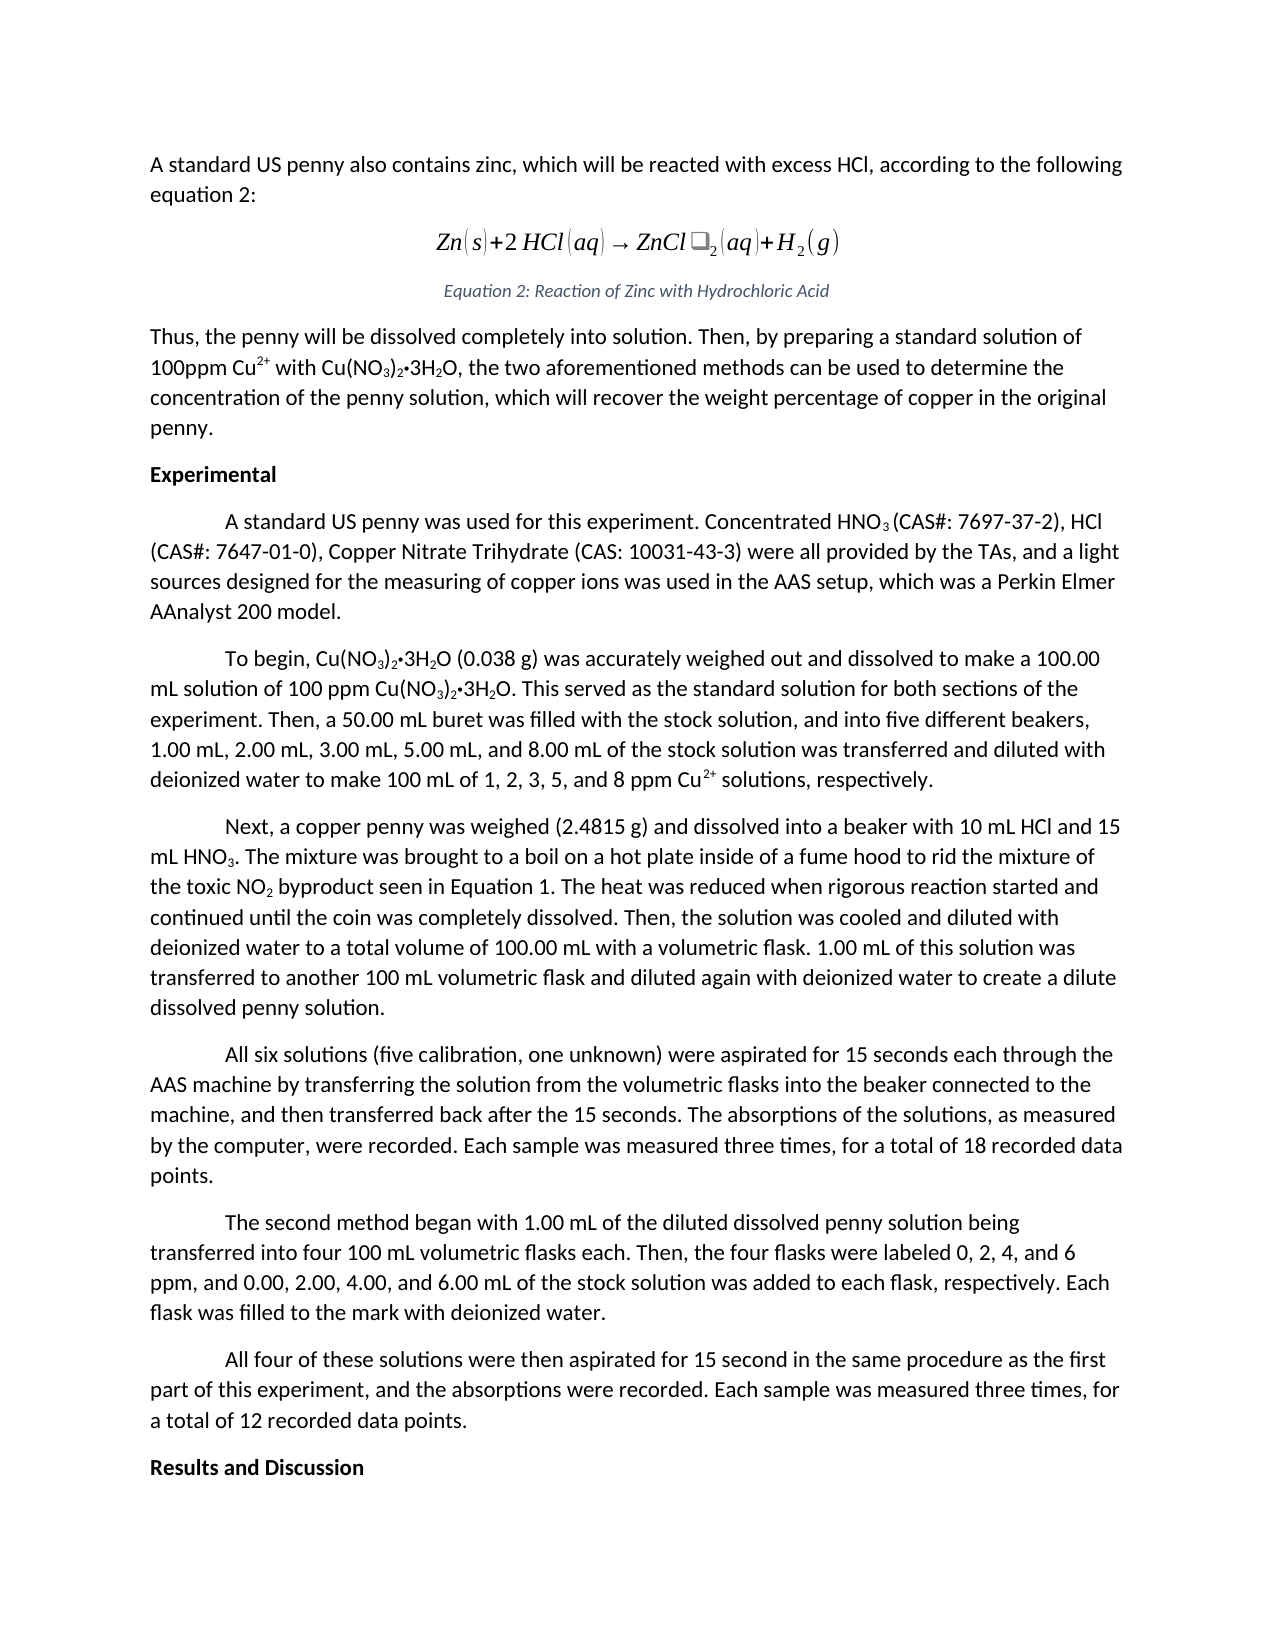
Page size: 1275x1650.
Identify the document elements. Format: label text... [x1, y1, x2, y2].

text Equation 2: Reaction of Zinc with Hydrochloric Acid [150, 279, 1125, 302]
text Results and Discussion [150, 1453, 1125, 1481]
text All six solutions (five calibration, one unknown) were aspirated for 15 seconds each through the AAS machine by transferring the solution from the volumetric flasks into the beaker connected to the machine, and then transferred back after the 15 seconds. The absorptions of the solutions, as measured by the computer, were recorded. Each sample was measured three times, for a total of 18 recorded data points. [150, 1040, 1125, 1189]
text All four of these solutions were then aspirated for 15 second in the same procedure as the first part of this experiment, and the absorptions were recorded. Each sample was measured three times, for a total of 12 recorded data points. [150, 1345, 1125, 1434]
text A standard US penny also contains zinc, which will be reacted with excess HCl, according to the following equation 2: [150, 150, 1125, 208]
text Experimental [150, 460, 1125, 488]
text A standard US penny was used for this experiment. Concentrated HNO3 (CAS#: 7697-37-2), HCl (CAS#: 7647-01-0), Copper Nitrate Trihydrate (CAS: 10031-43-3) were all provided by the TAs, and a light sources designed for the measuring of copper ions was used in the AAS setup, which was a Perkin Elmer AAnalyst 200 model. [150, 507, 1125, 626]
text To begin, Cu(NO3)2·3H2O (0.038 g) was accurately weighed out and dissolved to make a 100.00 mL solution of 100 ppm Cu(NO3)2·3H2O. This served as the standard solution for both sections of the experiment. Then, a 50.00 mL buret was filled with the stock solution, and into five different beakers, 1.00 mL, 2.00 mL, 3.00 mL, 5.00 mL, and 8.00 mL of the stock solution was transferred and diluted with deionized water to make 100 mL of 1, 2, 3, 5, and 8 ppm Cu2+ solutions, respectively. [150, 644, 1125, 793]
text Thus, the penny will be dissolved completely into solution. Then, by preparing a standard solution of 100ppm Cu2+ with Cu(NO3)2·3H2O, the two aforementioned methods can be used to determine the concentration of the penny solution, which will recover the weight percentage of copper in the original penny. [150, 322, 1125, 441]
text Next, a copper penny was weighed (2.4815 g) and dissolved into a beaker with 10 mL HCl and 15 mL HNO3. The mixture was brought to a boil on a hot plate inside of a fume hood to rid the mixture of the toxic NO2 byproduct seen in Equation 1. The heat was reduced when rigorous reaction started and continued until the coin was completely dissolved. Then, the solution was cooled and diluted with deionized water to a total volume of 100.00 mL with a volumetric flask. 1.00 mL of this solution was transferred to another 100 mL volumetric flask and diluted again with deionized water to create a dilute dissolved penny solution. [150, 812, 1125, 1021]
text The second method began with 1.00 mL of the diluted dissolved penny solution being transferred into four 100 mL volumetric flasks each. Then, the four flasks were labeled 0, 2, 4, and 6 ppm, and 0.00, 2.00, 4.00, and 6.00 mL of the stock solution was added to each flask, respectively. Each flask was filled to the mark with deionized water. [150, 1208, 1125, 1327]
